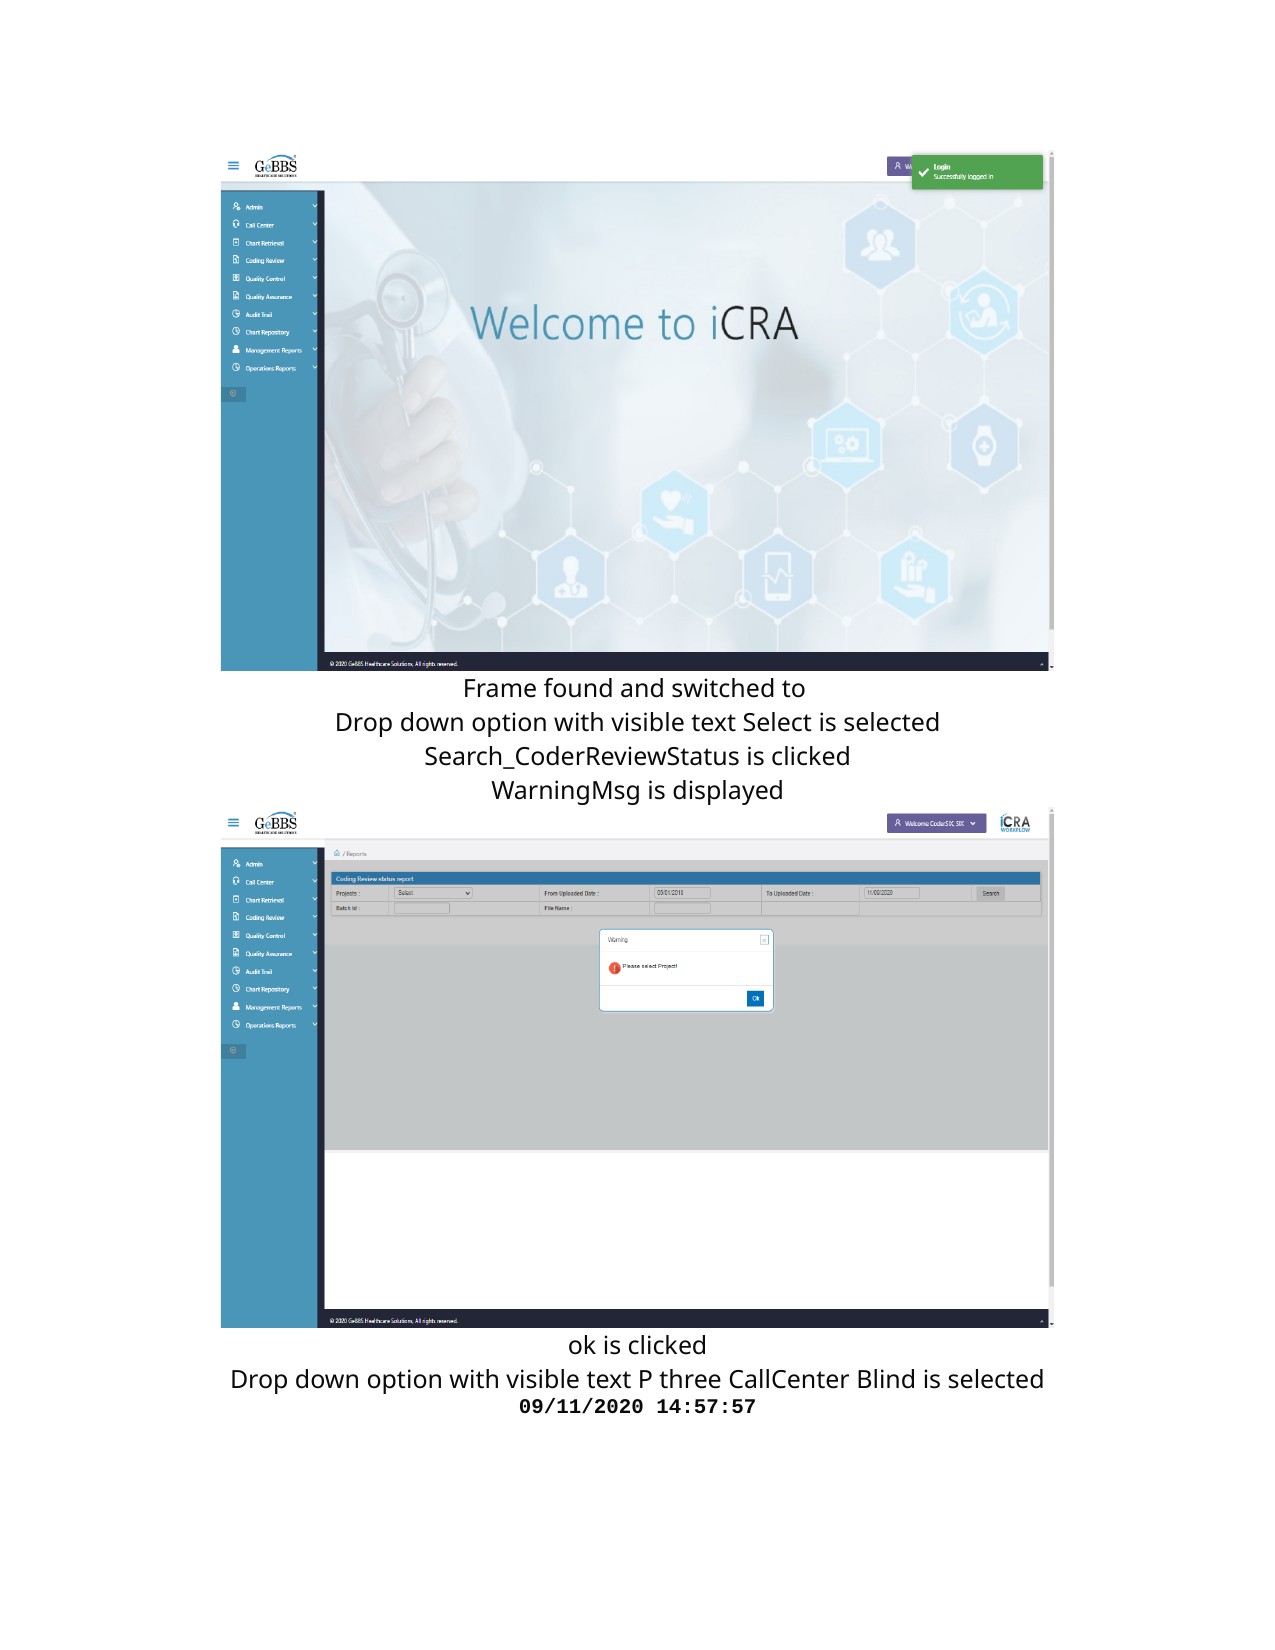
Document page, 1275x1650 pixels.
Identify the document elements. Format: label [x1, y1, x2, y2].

picture [220, 807, 1055, 1328]
text [150, 150, 1125, 1420]
picture [220, 150, 1055, 671]
